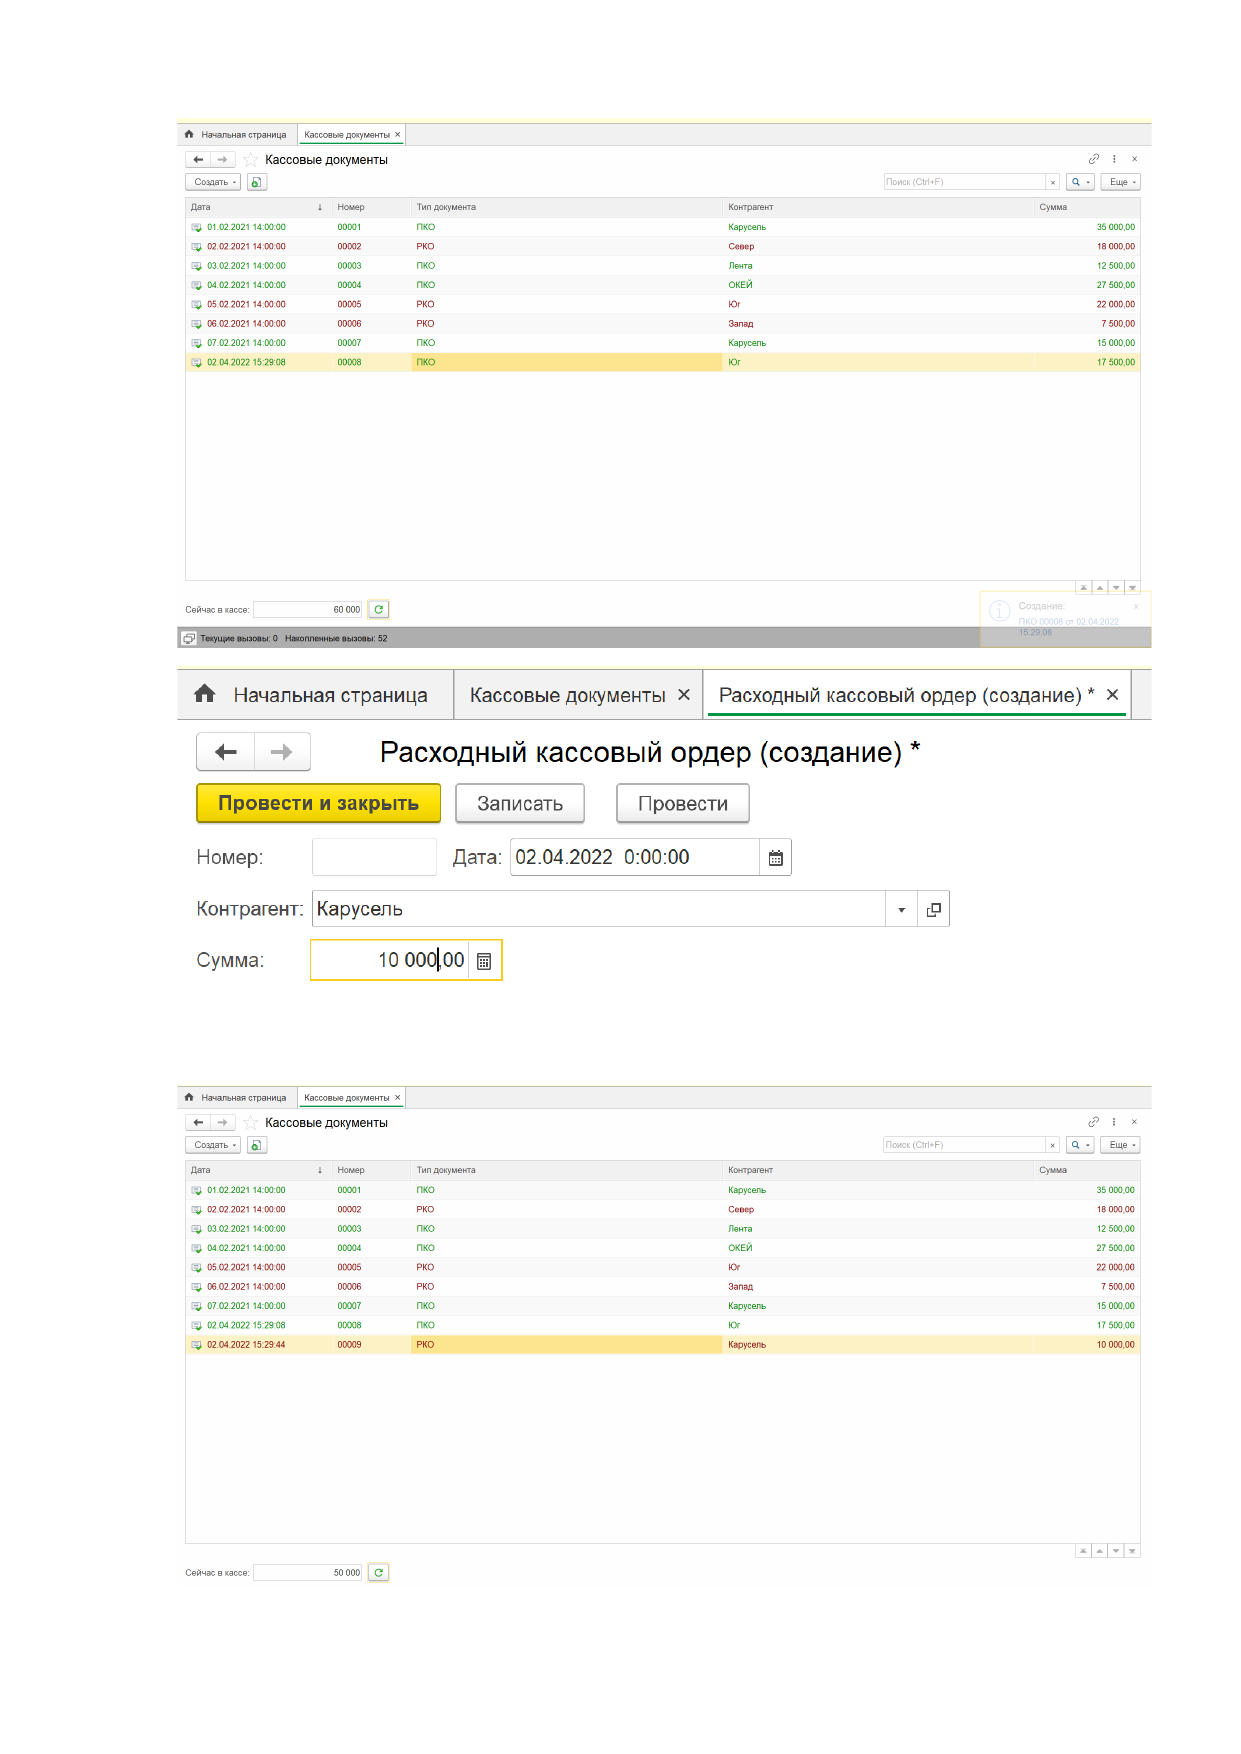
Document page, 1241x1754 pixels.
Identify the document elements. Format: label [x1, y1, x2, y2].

picture [177, 1085, 1152, 1587]
picture [177, 666, 1152, 1021]
picture [177, 118, 1152, 648]
